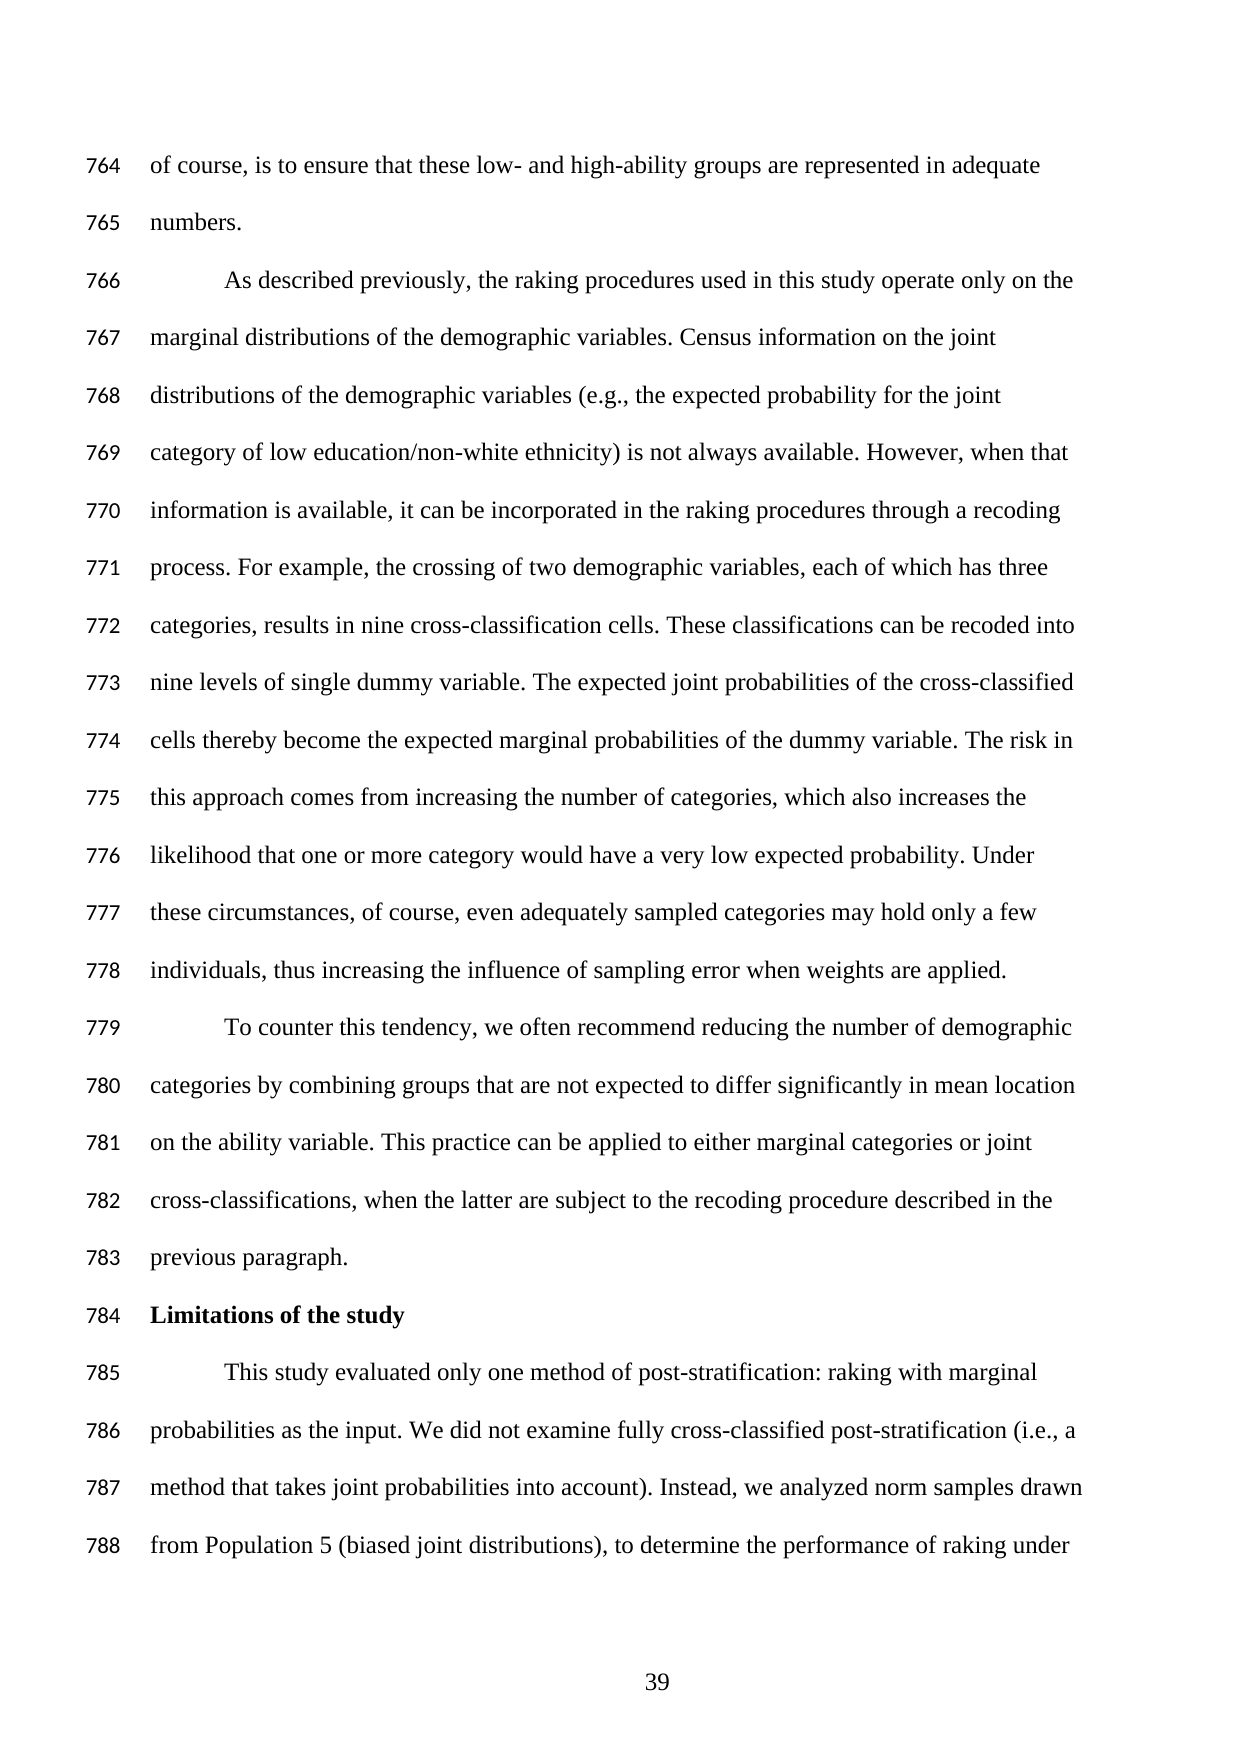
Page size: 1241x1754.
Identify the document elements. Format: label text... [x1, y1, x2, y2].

text As described previously, the raking procedures used in this study operate only on the marginal distributions of the demographic variables. Census information on the joint distributions of the demographic variables (e.g., the expected probability for the joint category of low education/non-white ethnicity) is not always available. However, when that information is available, it can be incorporated in the raking procedures through a recoding process. For example, the crossing of two demographic variables, each of which has three categories, results in nine cross-classification cells. These classifications can be recoded into nine levels of single dummy variable. The expected joint probabilities of the cross-classified cells thereby become the expected marginal probabilities of the dummy variable. The risk in this approach comes from increasing the number of categories, which also increases the likelihood that one or more category would have a very low expected probability. Under these circumstances, of course, even adequately sampled categories may hold only a few individuals, thus increasing the influence of sampling error when weights are applied. [150, 265, 1090, 984]
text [150, 1357, 1090, 1559]
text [150, 150, 1090, 236]
subtitle Limitations of the study [150, 1300, 1090, 1329]
text To counter this tendency, we often recommend reducing the number of demographic categories by combining groups that are not expected to differ significantly in mean location on the ability variable. This practice can be applied to either marginal categories or joint cross-classifications, when the latter are subject to the recoding procedure described in the previous paragraph. [150, 1012, 1090, 1271]
